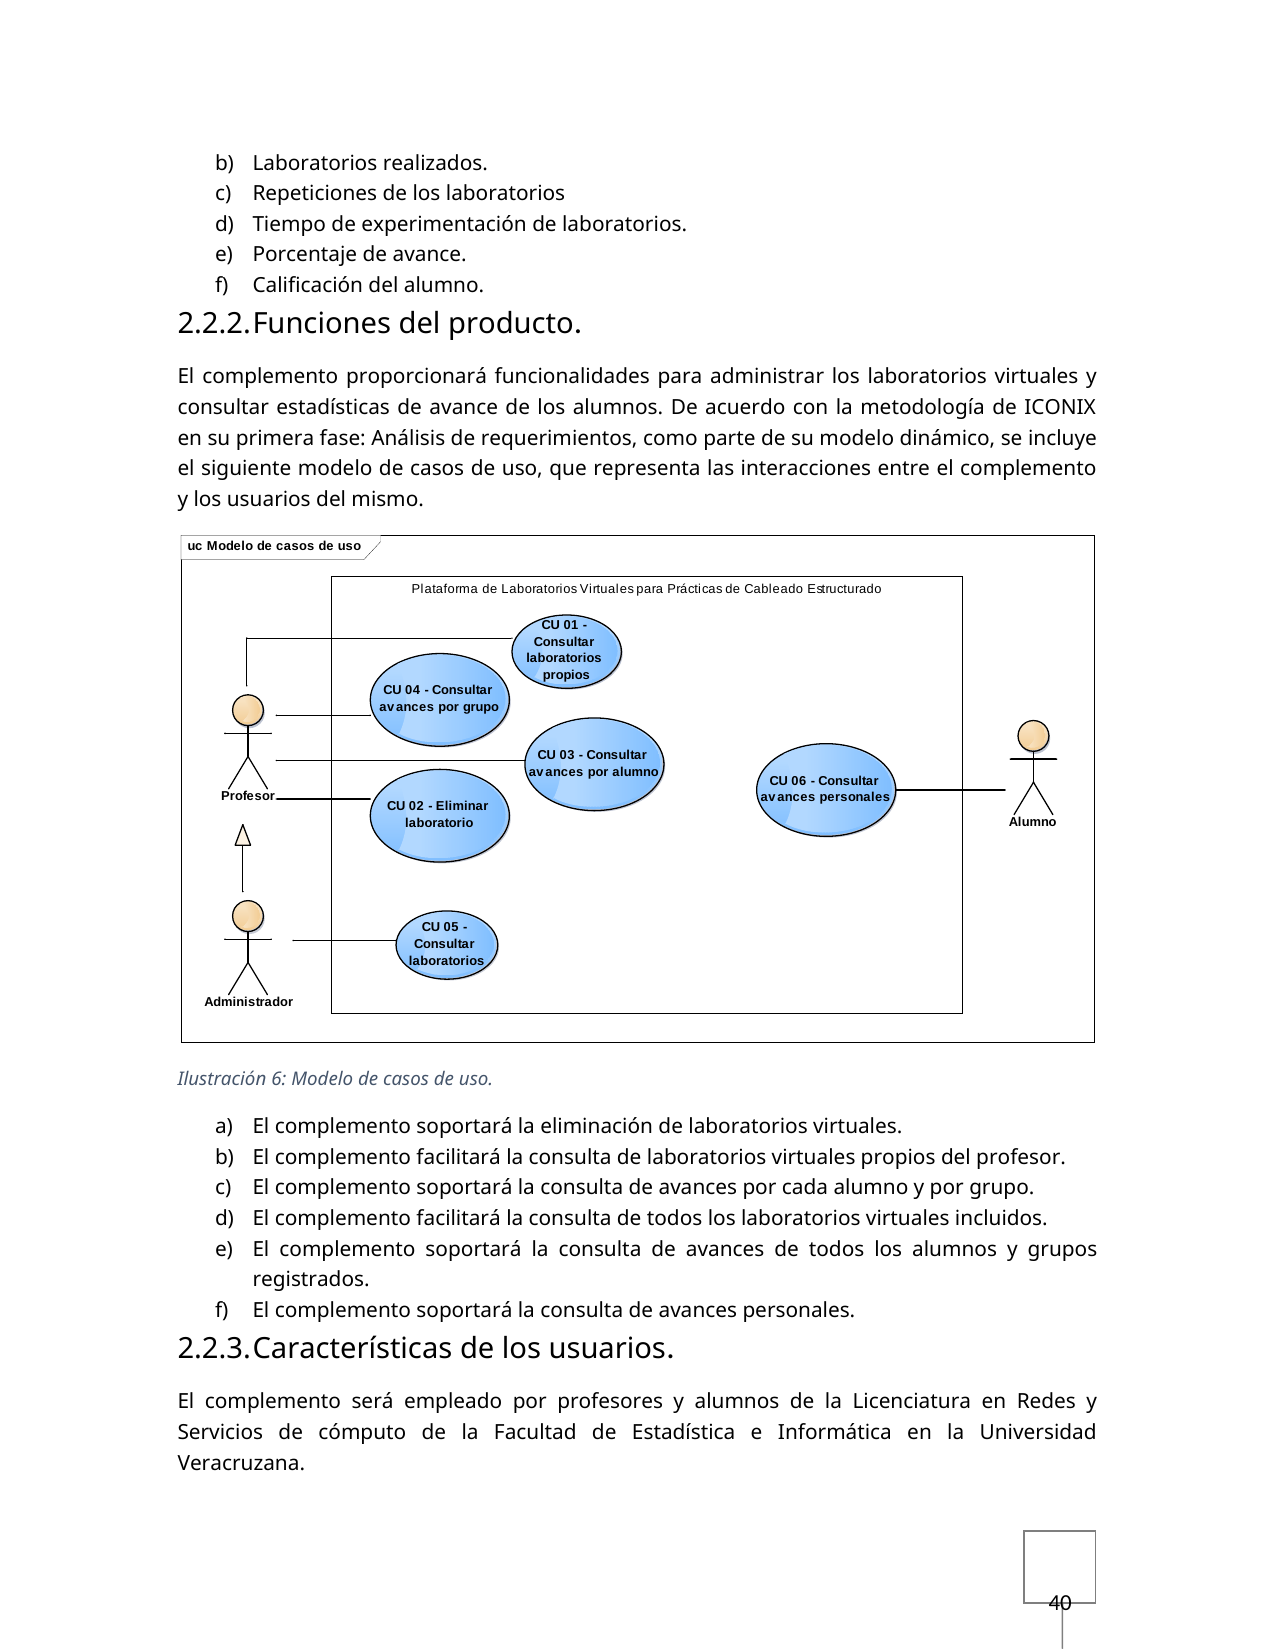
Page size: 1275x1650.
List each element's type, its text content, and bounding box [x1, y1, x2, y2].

text Ilustración 6: Modelo de casos de uso. [177, 1065, 1098, 1090]
list El complemento facilitará la consulta de todos los laboratorios virtuales incluidos. [215, 1203, 1098, 1232]
list Tiempo de experimentación de laboratorios. [215, 209, 1098, 237]
list Características de los usuarios. [177, 1326, 1098, 1367]
text El complemento será empleado por profesores y alumnos de la Licenciatura en Redes y Servicios de cómputo de la Facultad de Estadística e Informática en la Universidad Veracruzana. [177, 1386, 1098, 1476]
list El complemento soportará la eliminación de laboratorios virtuales. [215, 1111, 1098, 1140]
list El complemento facilitará la consulta de laboratorios virtuales propios del profesor. [215, 1142, 1098, 1170]
list Calificación del alumno. [215, 270, 1098, 298]
list Laboratorios realizados. [215, 148, 1098, 176]
text El complemento proporcionará funcionalidades para administrar los laboratorios virtuales y consultar estadísticas de avance de los alumnos. De acuerdo con la metodología de ICONIX en su primera fase: Análisis de requerimientos, como parte de su modelo dinámico, se incluye el siguiente modelo de casos de uso, que representa las interacciones entre el complemento y los usuarios del mismo. [177, 362, 1098, 512]
list El complemento soportará la consulta de avances personales. [215, 1295, 1098, 1323]
list Porcentaje de avance. [215, 239, 1098, 268]
list El complemento soportará la consulta de avances por cada alumno y por grupo. [215, 1172, 1098, 1201]
list Funciones del producto. [177, 301, 1098, 342]
list Repeticiones de los laboratorios [215, 178, 1098, 207]
list El complemento soportará la consulta de avances de todos los alumnos y grupos registrados. [215, 1234, 1098, 1293]
